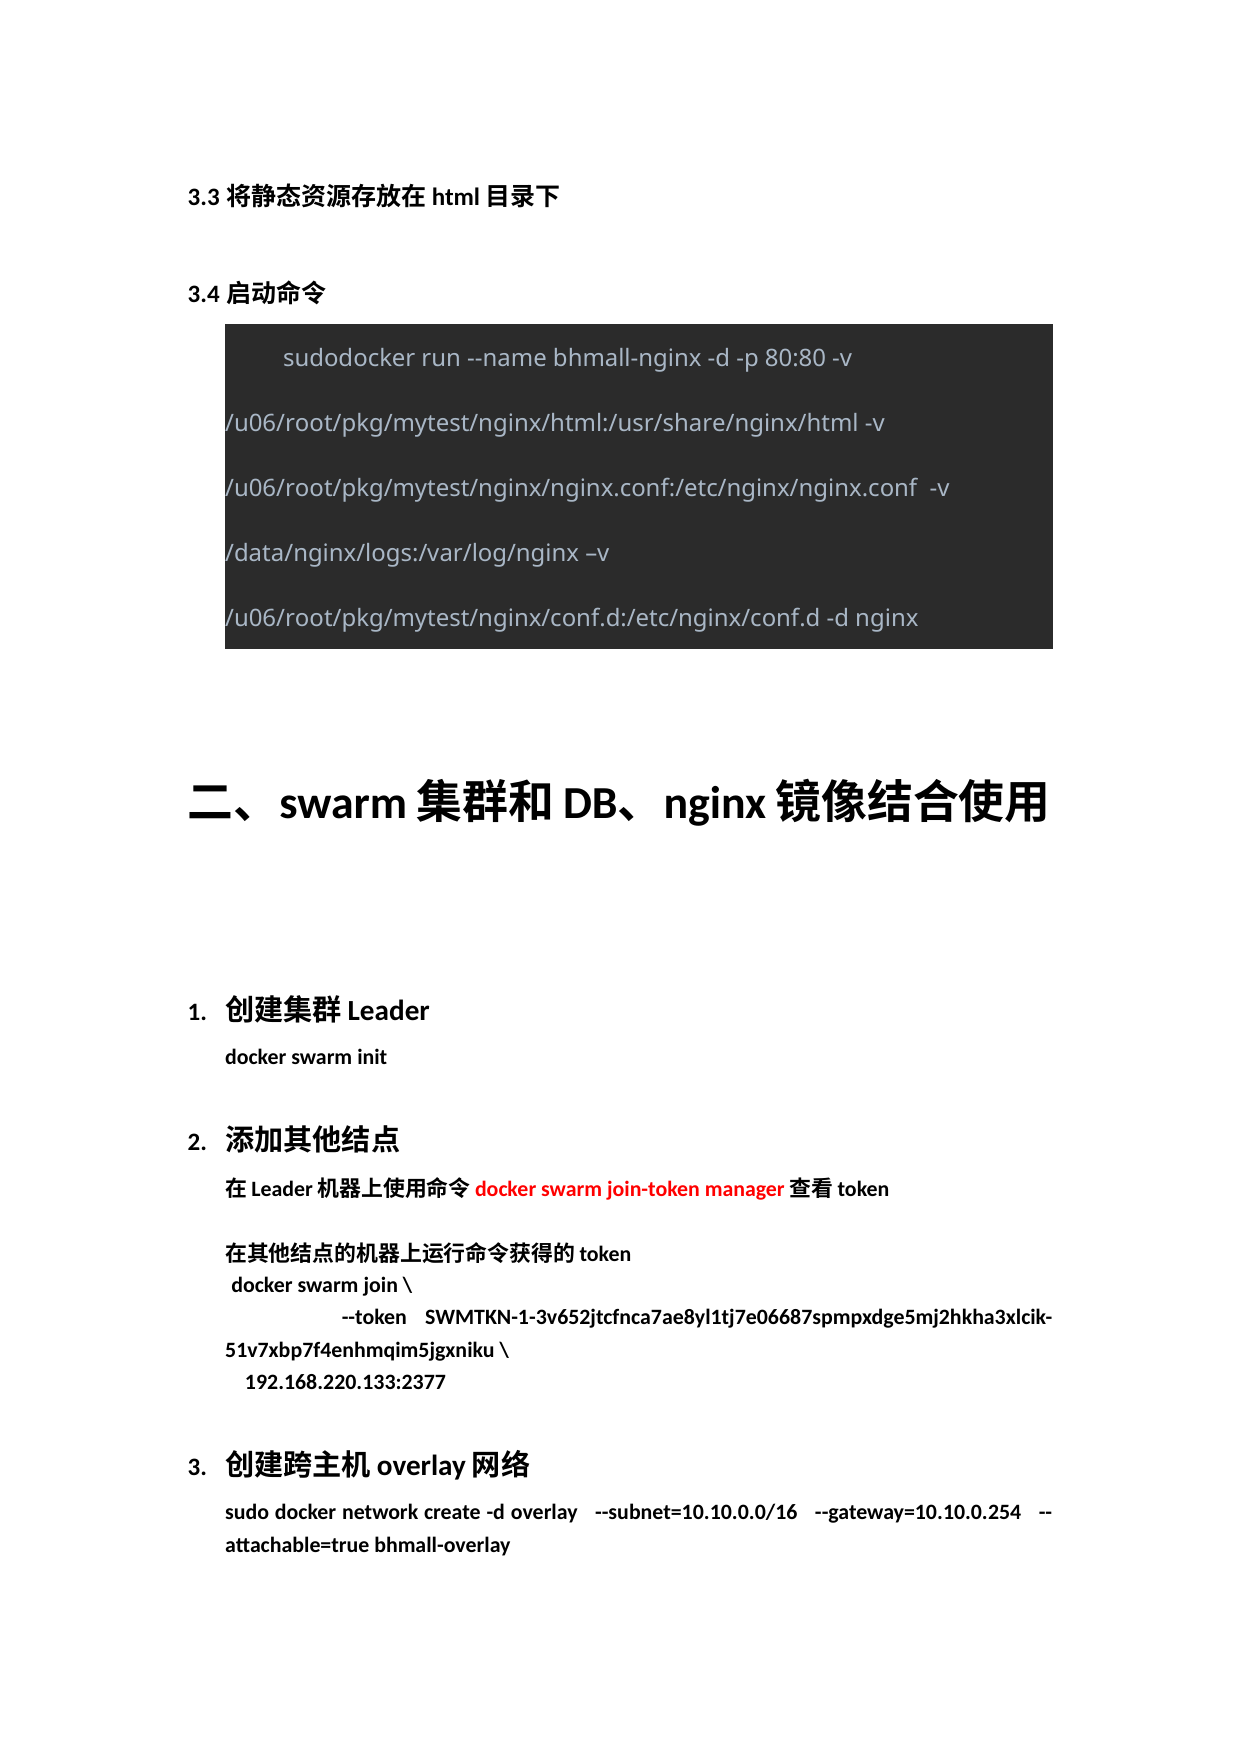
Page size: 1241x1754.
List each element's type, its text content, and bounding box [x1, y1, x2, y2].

list 在其他结点的机器上运行命令获得的token [225, 1235, 1053, 1268]
list docker swarm init [225, 1040, 1053, 1073]
list 192.168.220.133:2377 [225, 1365, 1053, 1398]
list 创建集群Leader [187, 975, 1053, 1040]
text sudo docker network create -d overlay --subnet=10.10.0.0/16 --gateway=10.10.0.254 --attachable=true bhmall-overlay [225, 1495, 1053, 1560]
list --token SWMTKN-1-3v652jtcfnca7ae8yl1tj7e06687spmpxdge5mj2hkha3xlcik-51v7xbp7f4enhmqim5jgxniku \ [225, 1300, 1053, 1365]
text docker swarm join \ [187, 1268, 1053, 1300]
list 在Leader机器上使用命令docker swarm join-token manager查看token [225, 1170, 1053, 1203]
list 添加其他结点 [187, 1105, 1053, 1170]
list 启动命令 [187, 259, 1053, 324]
list 创建跨主机overlay网络 [187, 1430, 1053, 1495]
list 将静态资源存放在html目录下 [187, 162, 1053, 227]
text sudodocker run --name bhmall-nginx -d -p 80:80 -v /u06/root/pkg/mytest/nginx/html:/usr/share/nginx/html -v /u06/root/pkg/mytest/nginx/nginx.conf:/etc/nginx/nginx.conf -v /data/nginx/logs:/var/log/nginx –v /u06/root/pkg/mytest/nginx/conf.d:/etc/nginx/conf.d -d nginx [225, 324, 1053, 649]
subtitle 二、swarm集群和DB、nginx镜像结合使用 [187, 750, 1053, 847]
